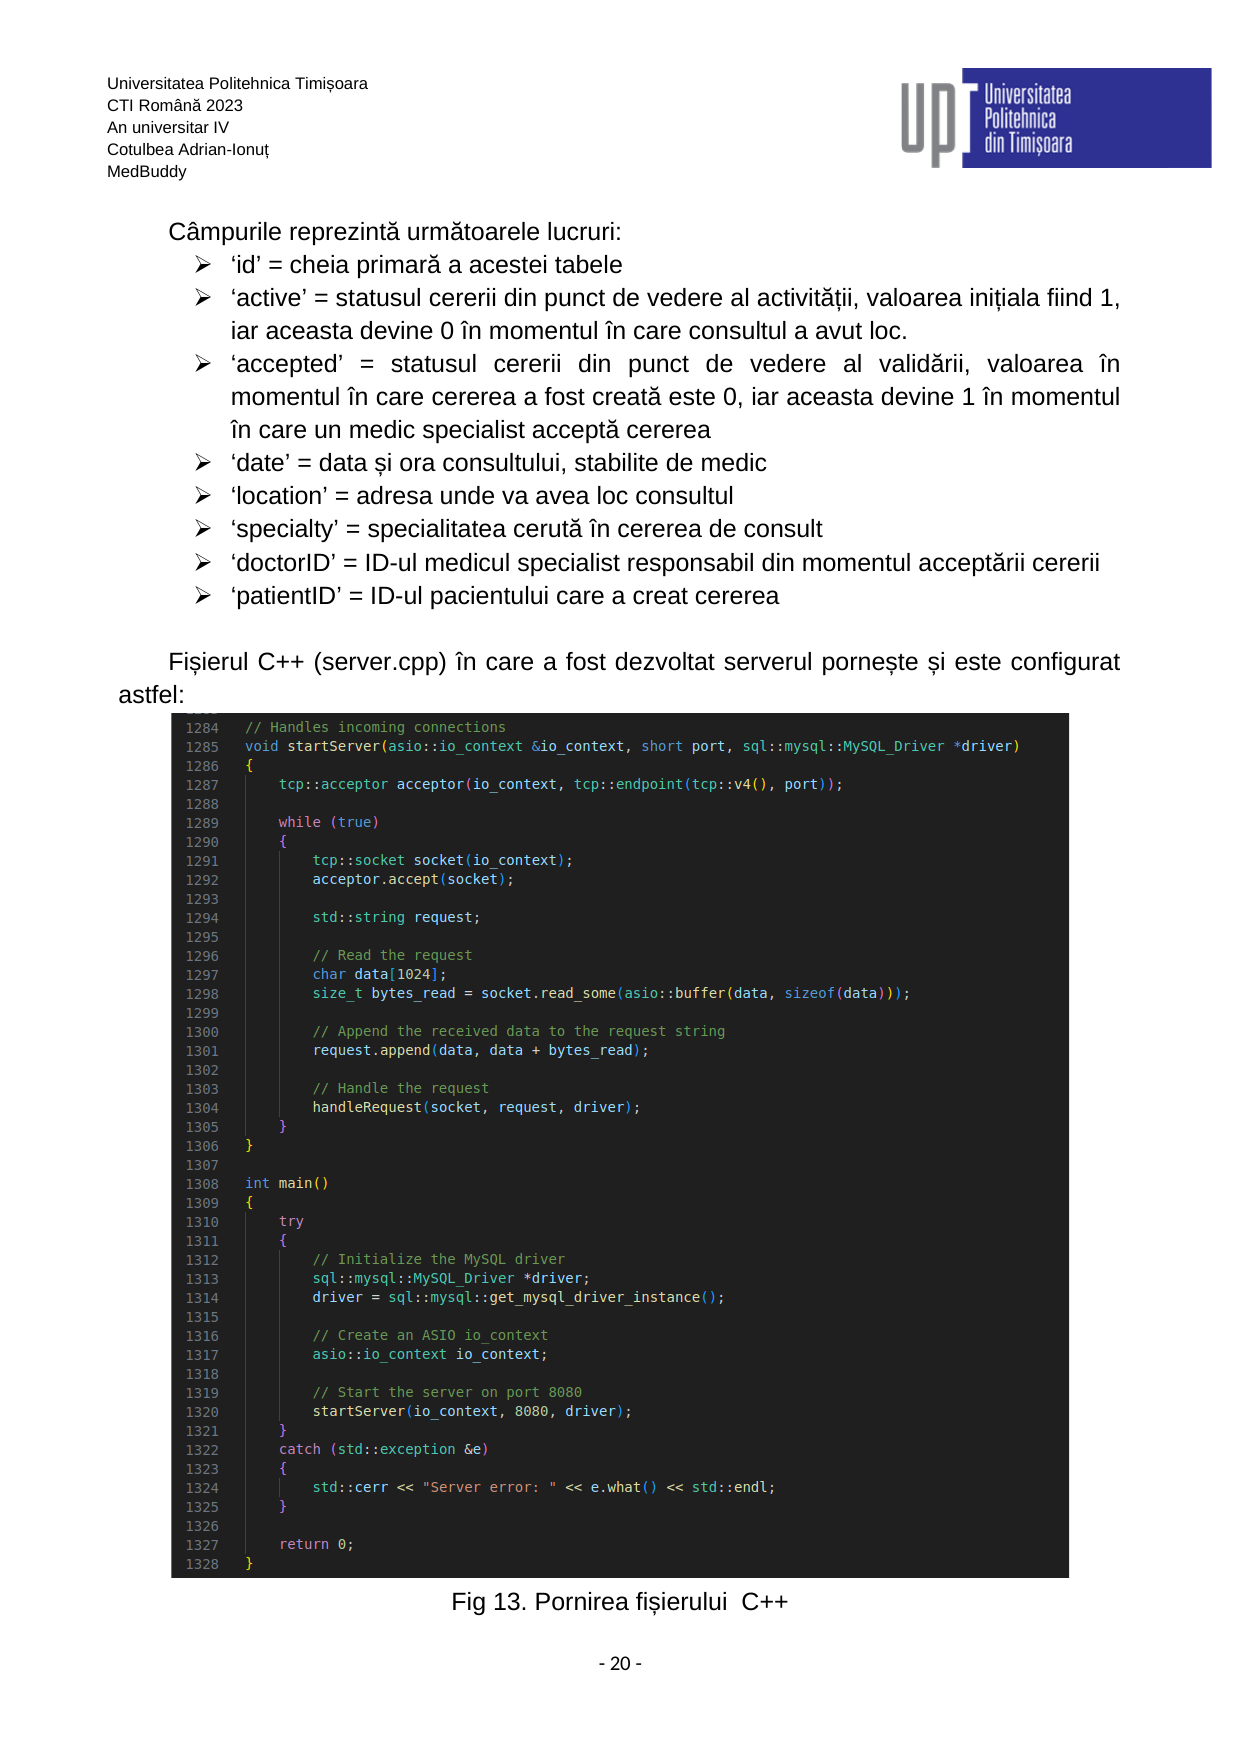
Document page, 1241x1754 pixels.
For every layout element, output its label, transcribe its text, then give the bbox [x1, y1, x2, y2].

picture [901, 68, 1212, 168]
picture [171, 713, 1070, 1578]
list ‘location’ = adresa unde va avea loc consultul [193, 481, 1122, 510]
list ‘active’ = statusul cererii din punct de vedere al activității, valoarea inițiala fiind 1, iar aceasta devine 0 în momentul în care consultul a avut loc. [193, 283, 1122, 345]
list ‘accepted’ = statusul cererii din punct de vedere al validării, valoarea în momentul în care cererea a fost creată este 0, iar aceasta devine 1 în momentul în care un medic specialist acceptă cererea [193, 349, 1122, 444]
list ‘specialty’ = specialitatea cerută în cererea de consult [193, 514, 1122, 543]
list ‘id’ = cheia primară a acestei tabele [193, 250, 1122, 279]
list ‘patientID’ = ID-ul pacientului care a creat cererea [193, 581, 1122, 609]
text Fișierul C++ (server.cpp) în care a fost dezvoltat serverul pornește și este configurat astfel: [118, 647, 1122, 709]
text Câmpurile reprezintă următoarele lucruri: [118, 217, 1122, 246]
list ‘date’ = data și ora consultului, stabilite de medic [193, 448, 1122, 477]
list ‘doctorID’ = ID-ul medicul specialist responsabil din momentul acceptării cererii [193, 548, 1122, 576]
